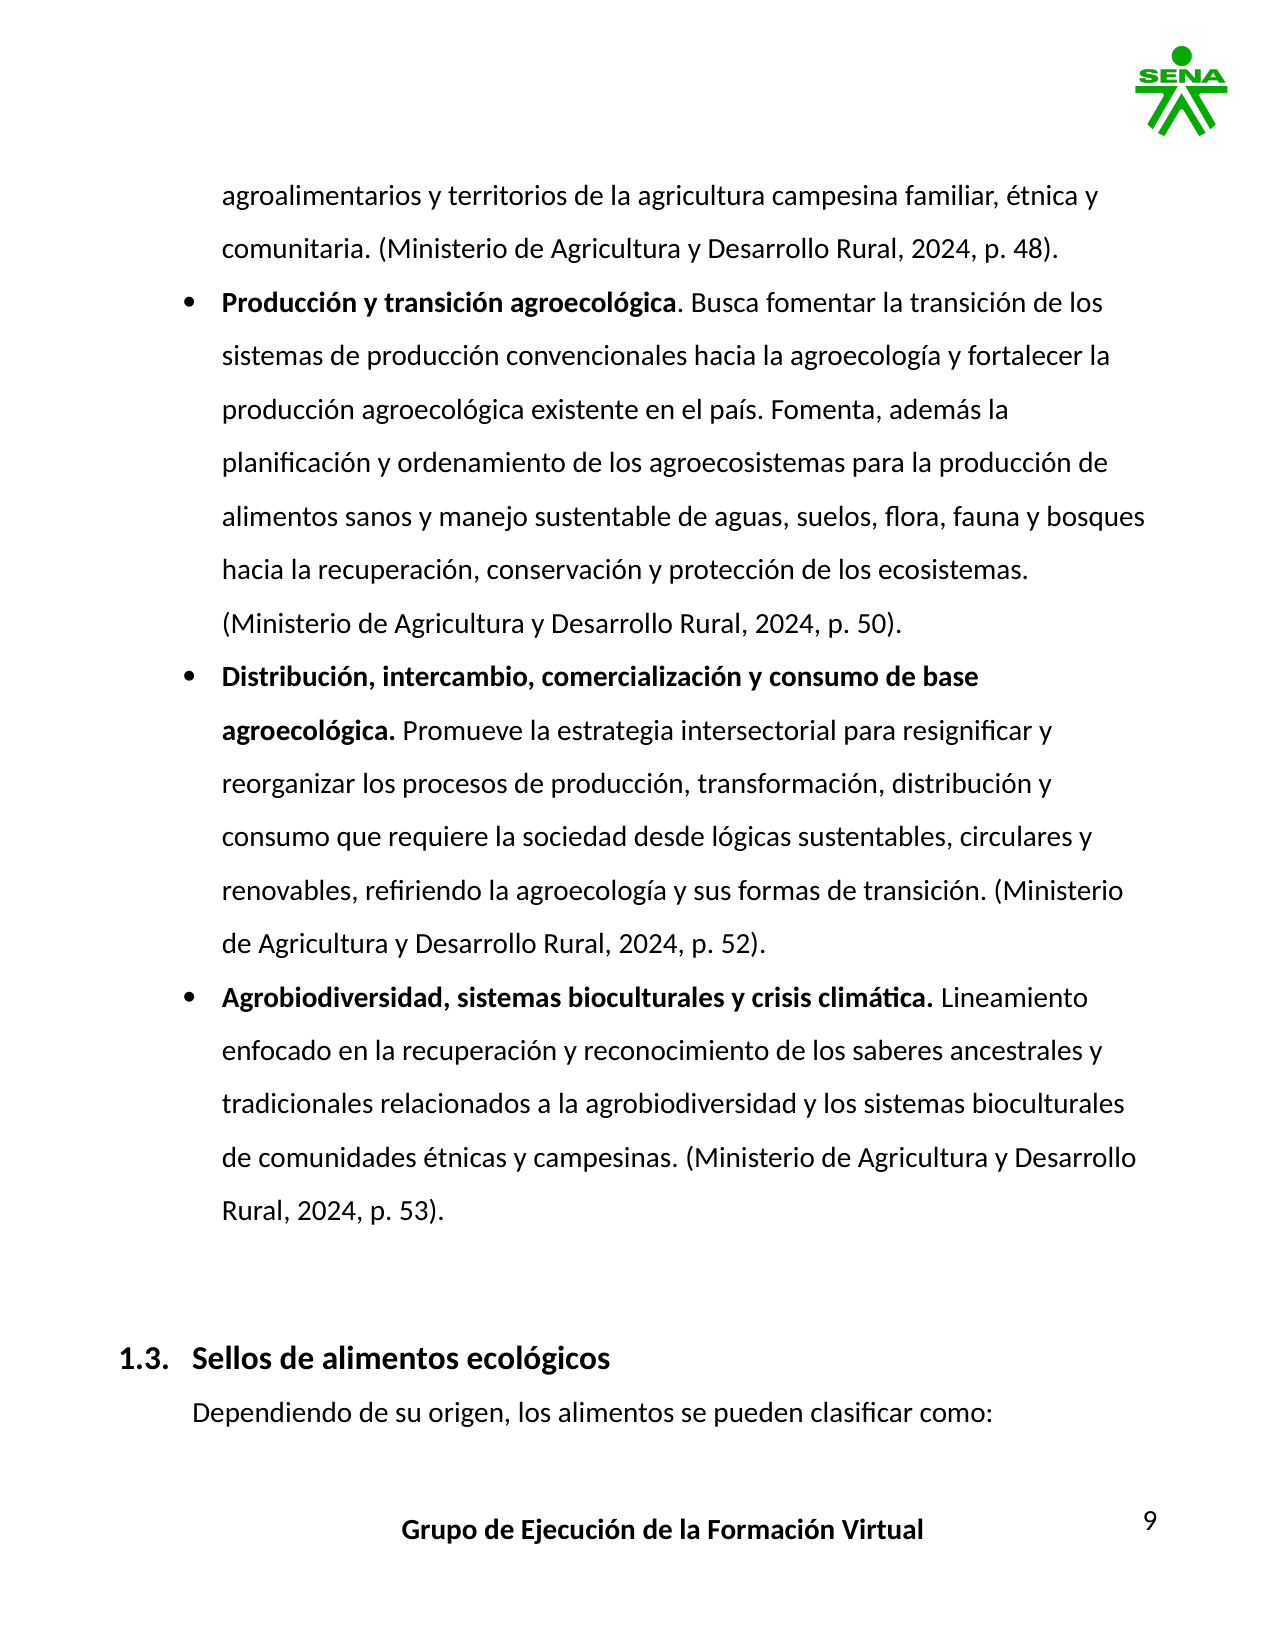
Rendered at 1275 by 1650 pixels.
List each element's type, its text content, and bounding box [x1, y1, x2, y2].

list Agrobiodiversidad, sistemas bioculturales y crisis climática. Lineamiento enfocado en la recuperación y reconocimiento de los saberes ancestrales y tradicionales relacionados a la agrobiodiversidad y los sistemas bioculturales de comunidades étnicas y campesinas. (Ministerio de Agricultura y Desarrollo Rural, 2024, p. 53). [184, 979, 1157, 1228]
subtitle Sellos de alimentos ecológicos [118, 1337, 1157, 1378]
list Producción y transición agroecológica. Busca fomentar la transición de los sistemas de producción convencionales hacia la agroecología y fortalecer la producción agroecológica existente en el país. Fomenta, además la planificación y ordenamiento de los agroecosistemas para la producción de alimentos sanos y manejo sustentable de aguas, suelos, flora, fauna y bosques hacia la recuperación, conservación y protección de los ecosistemas. (Ministerio de Agricultura y Desarrollo Rural, 2024, p. 50). [184, 284, 1157, 640]
picture [1135, 46, 1228, 136]
list Distribución, intercambio, comercialización y consumo de base agroecológica. Promueve la estrategia intersectorial para resignificar y reorganizar los procesos de producción, transformación, distribución y consumo que requiere la sociedad desde lógicas sustentables, circulares y renovables, refiriendo la agroecología y sus formas de transición. (Ministerio de Agricultura y Desarrollo Rural, 2024, p. 52). [184, 658, 1157, 961]
text Dependiendo de su origen, los alimentos se pueden clasificar como: [118, 1394, 1157, 1430]
